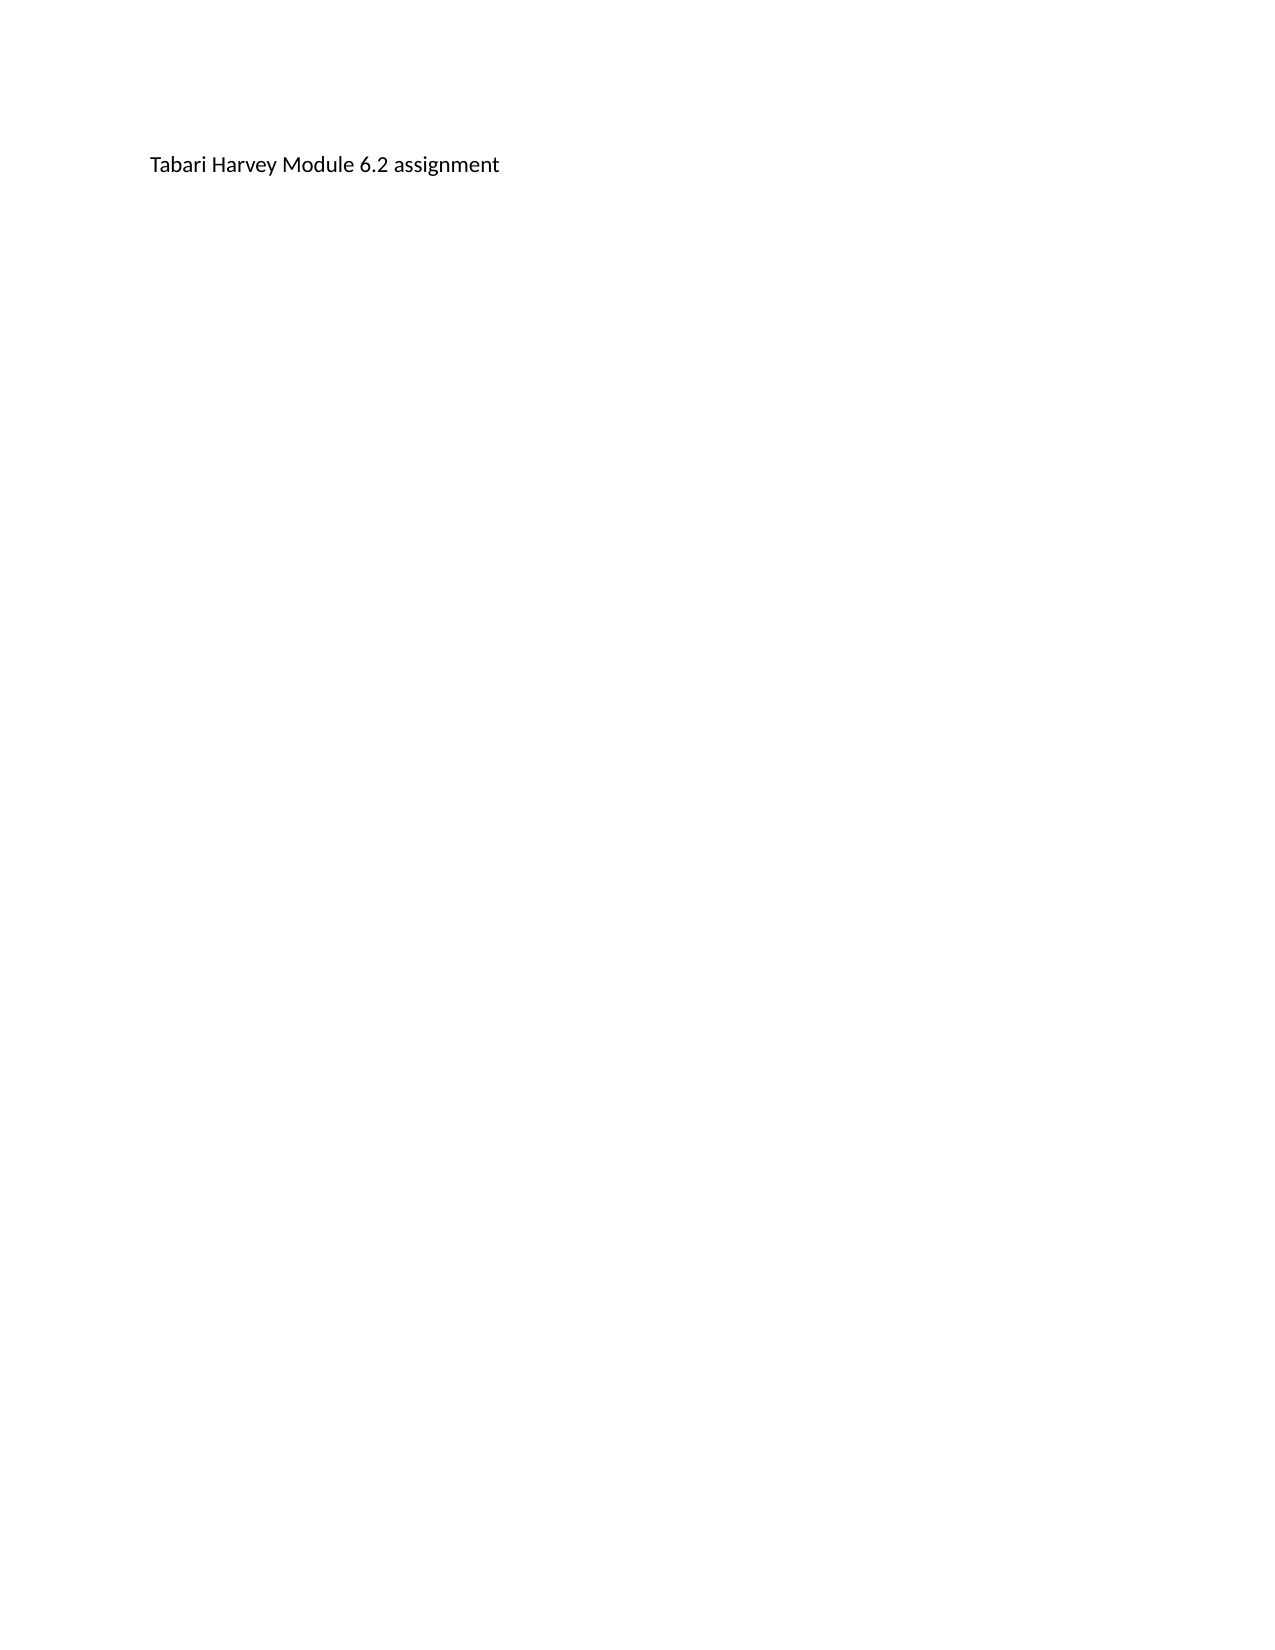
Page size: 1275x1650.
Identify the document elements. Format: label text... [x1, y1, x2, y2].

text Tabari Harvey Module 6.2 assignment [150, 150, 1125, 178]
